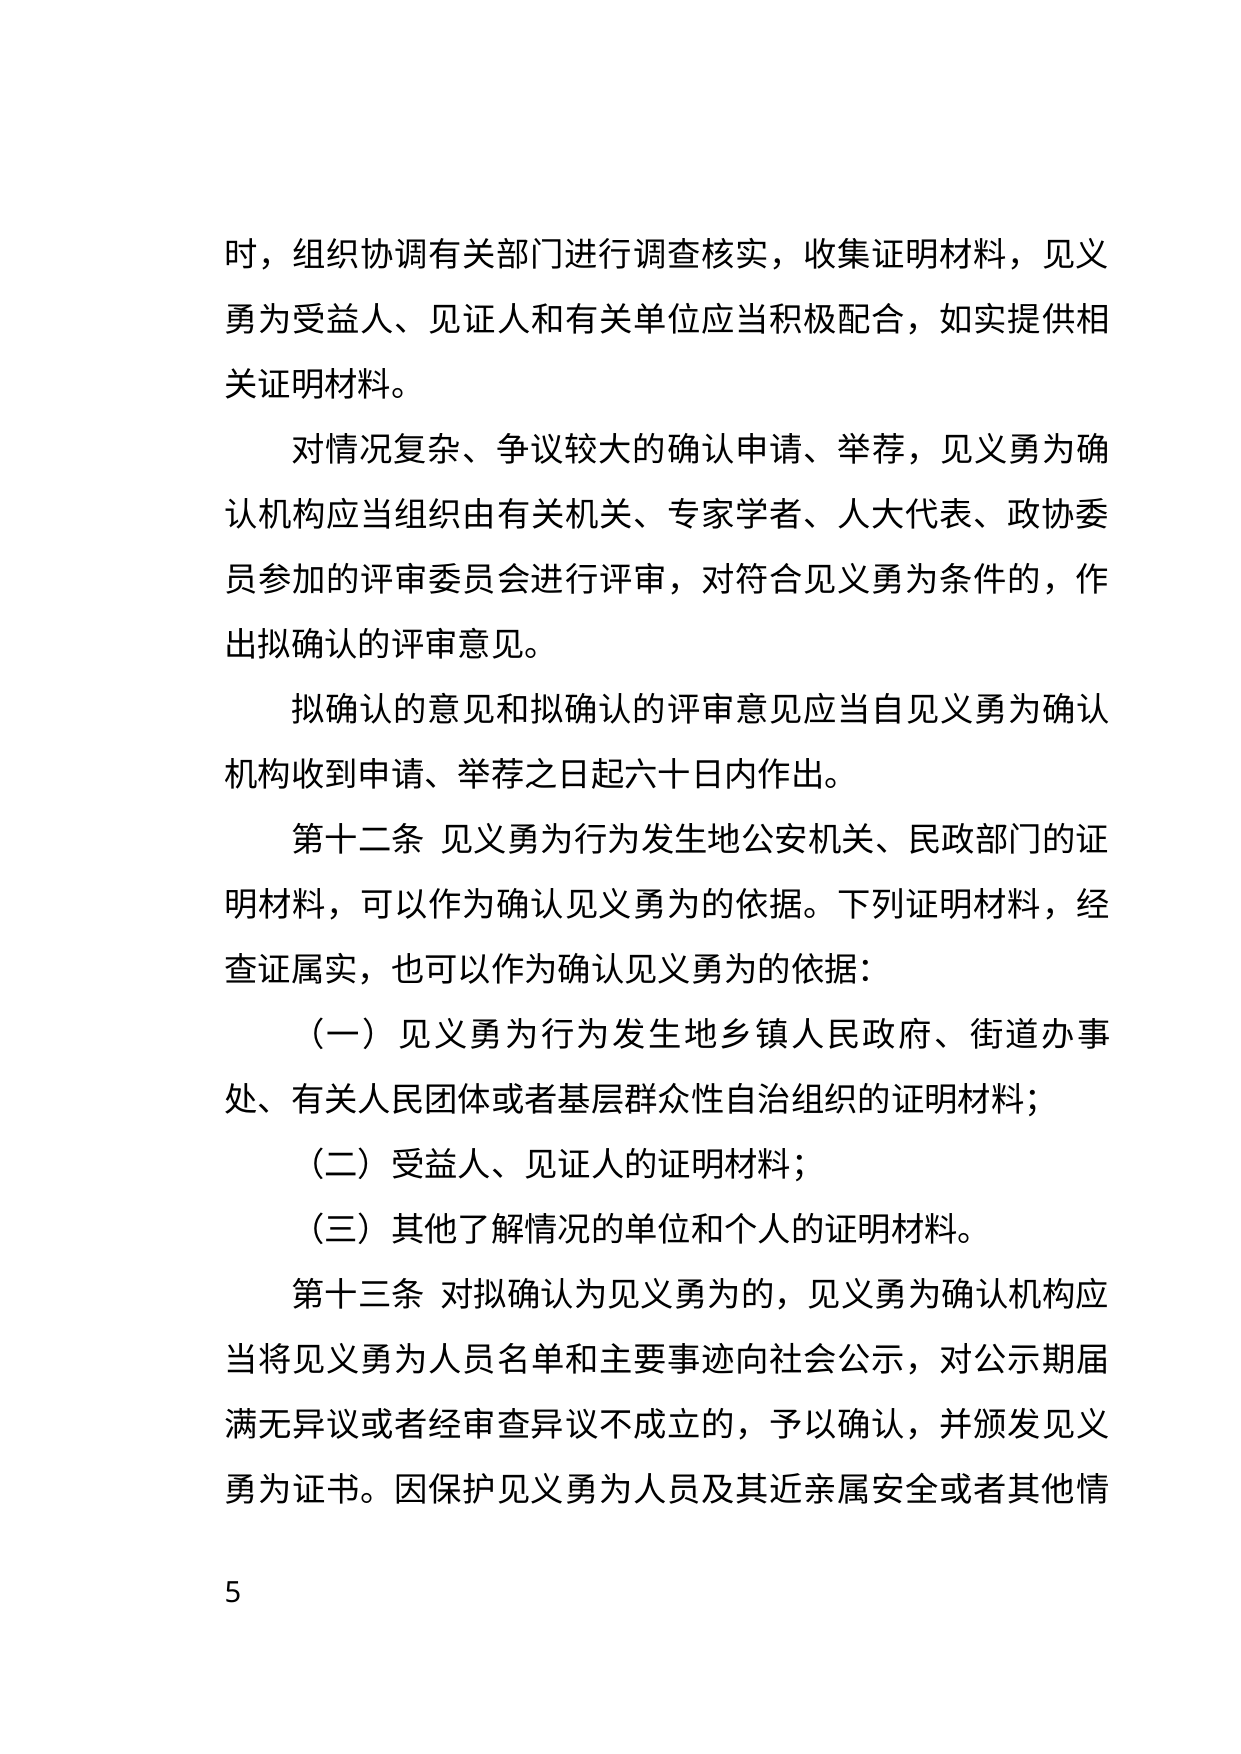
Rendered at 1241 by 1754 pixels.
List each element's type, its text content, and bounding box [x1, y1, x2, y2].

text 对情况复杂、争议较大的确认申请、举荐，见义勇为确认机构应当组织由有关机关、专家学者、人大代表、政协委员参加的评审委员会进行评审，对符合见义勇为条件的，作出拟确认的评审意见。 [224, 414, 1110, 674]
text 拟确认的意见和拟确认的评审意见应当自见义勇为确认机构收到申请、举荐之日起六十日内作出。 [224, 674, 1110, 804]
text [224, 219, 1110, 414]
text （二）受益人、见证人的证明材料； [224, 1129, 1110, 1194]
text 第十二条 见义勇为行为发生地公安机关、民政部门的证明材料，可以作为确认见义勇为的依据。下列证明材料，经查证属实，也可以作为确认见义勇为的依据： [224, 804, 1110, 999]
text （一）见义勇为行为发生地乡镇人民政府、街道办事处、有关人民团体或者基层群众性自治组织的证明材料； [224, 999, 1110, 1129]
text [224, 1259, 1110, 1519]
text （三）其他了解情况的单位和个人的证明材料。 [224, 1194, 1110, 1259]
